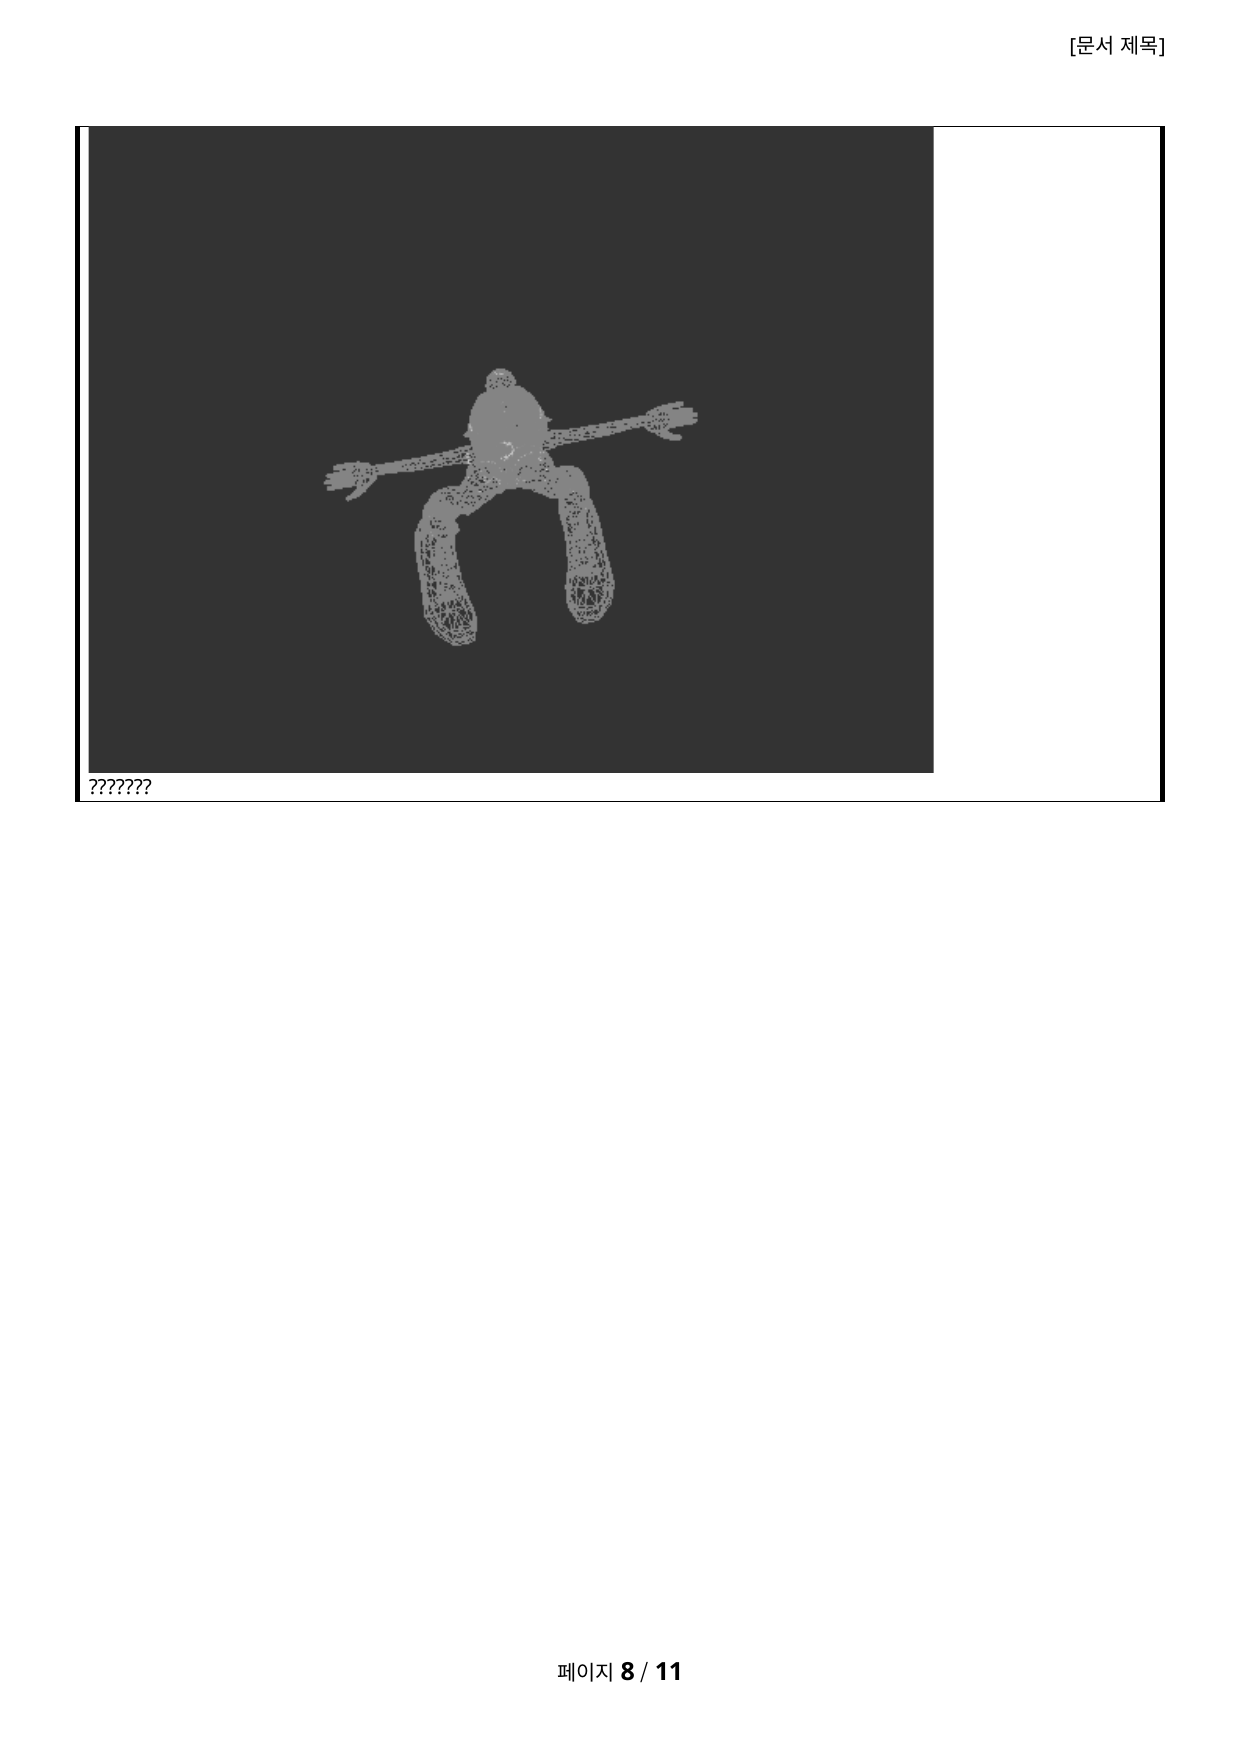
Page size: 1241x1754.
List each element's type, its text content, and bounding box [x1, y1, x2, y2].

picture [88, 126, 934, 773]
